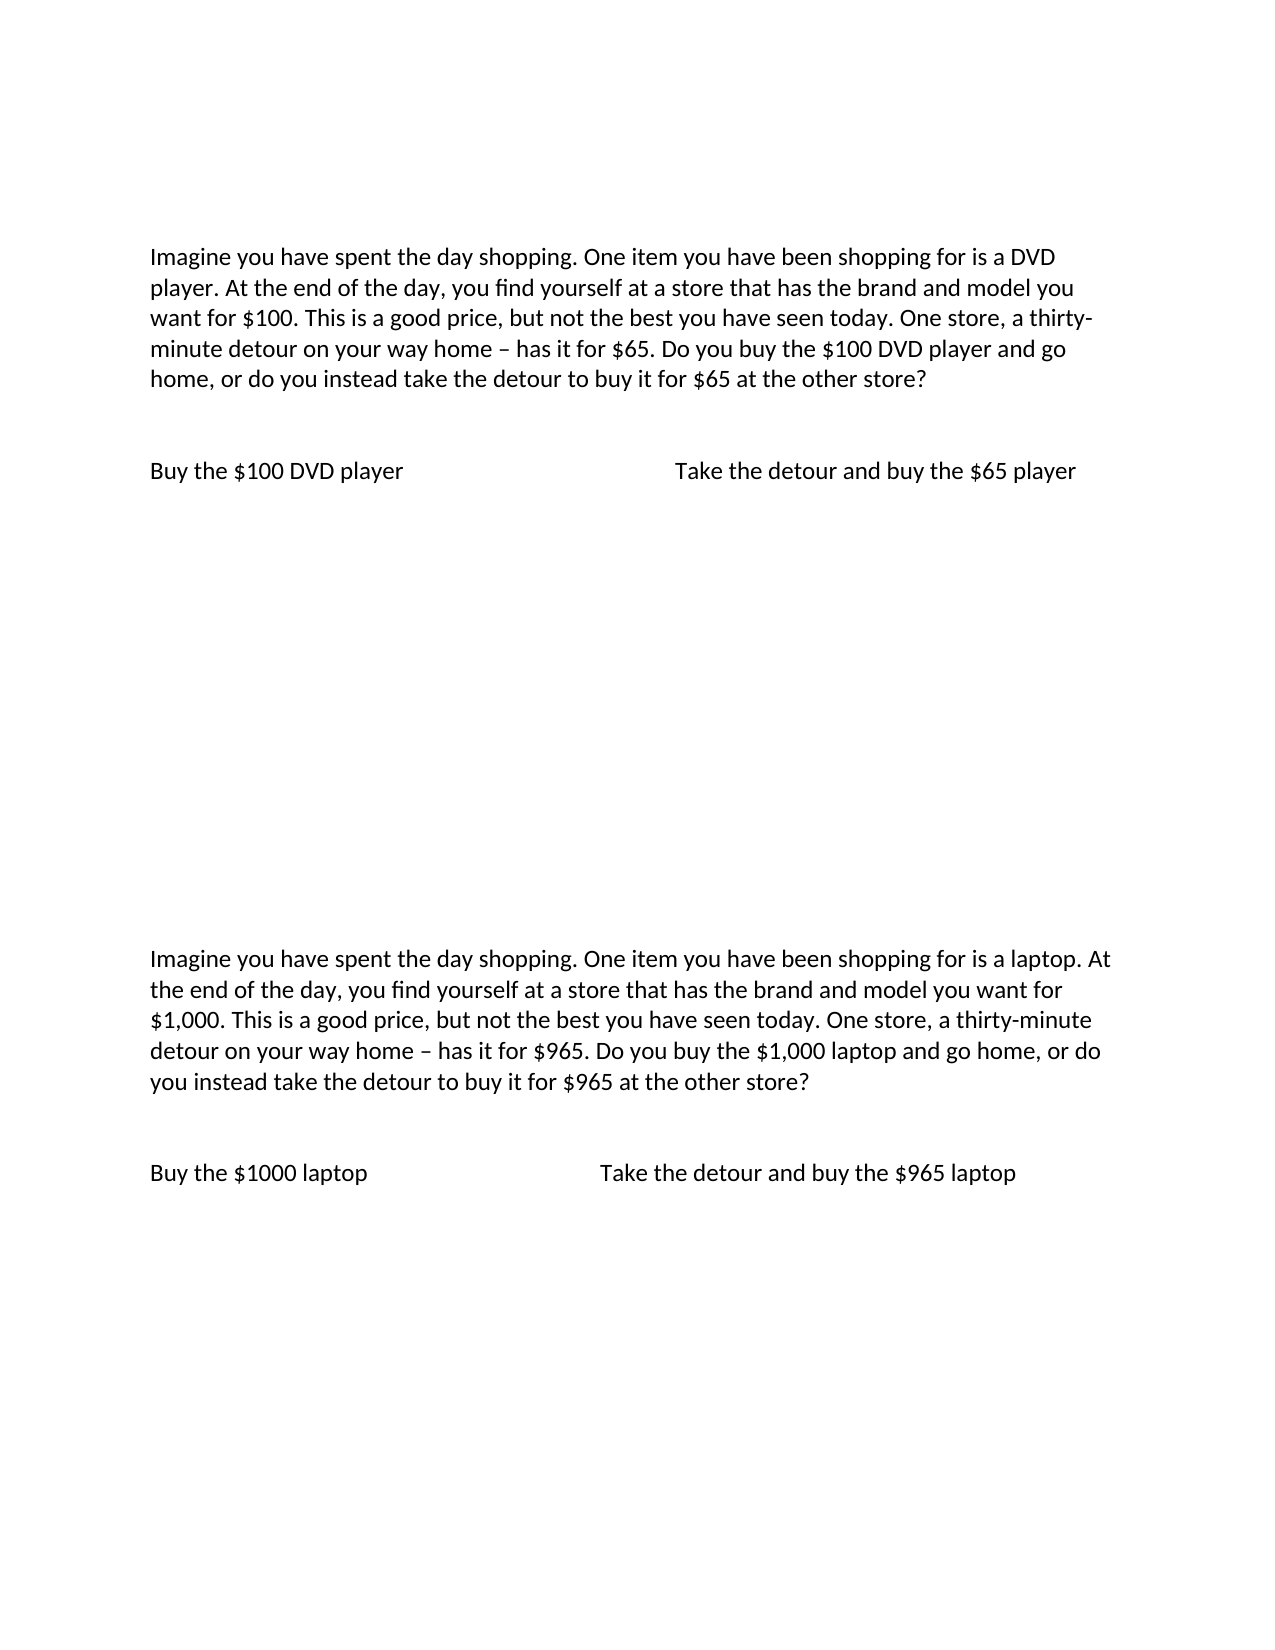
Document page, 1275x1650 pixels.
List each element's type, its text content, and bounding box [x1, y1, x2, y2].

text Buy the $100 DVD player Take the detour and buy the $65 player [150, 455, 1125, 486]
text Buy the $1000 laptop Take the detour and buy the $965 laptop [150, 1157, 1125, 1188]
text Imagine you have spent the day shopping. One item you have been shopping for is a laptop. At the end of the day, you find yourself at a store that has the brand and model you want for $1,000. This is a good price, but not the best you have seen today. One store, a thirty-minute detour on your way home – has it for $965. Do you buy the $1,000 laptop and go home, or do you instead take the detour to buy it for $965 at the other store? [150, 943, 1125, 1096]
text Imagine you have spent the day shopping. One item you have been shopping for is a DVD player. At the end of the day, you find yourself at a store that has the brand and model you want for $100. This is a good price, but not the best you have seen today. One store, a thirty-minute detour on your way home – has it for $65. Do you buy the $100 DVD player and go home, or do you instead take the detour to buy it for $65 at the other store? [150, 242, 1125, 394]
